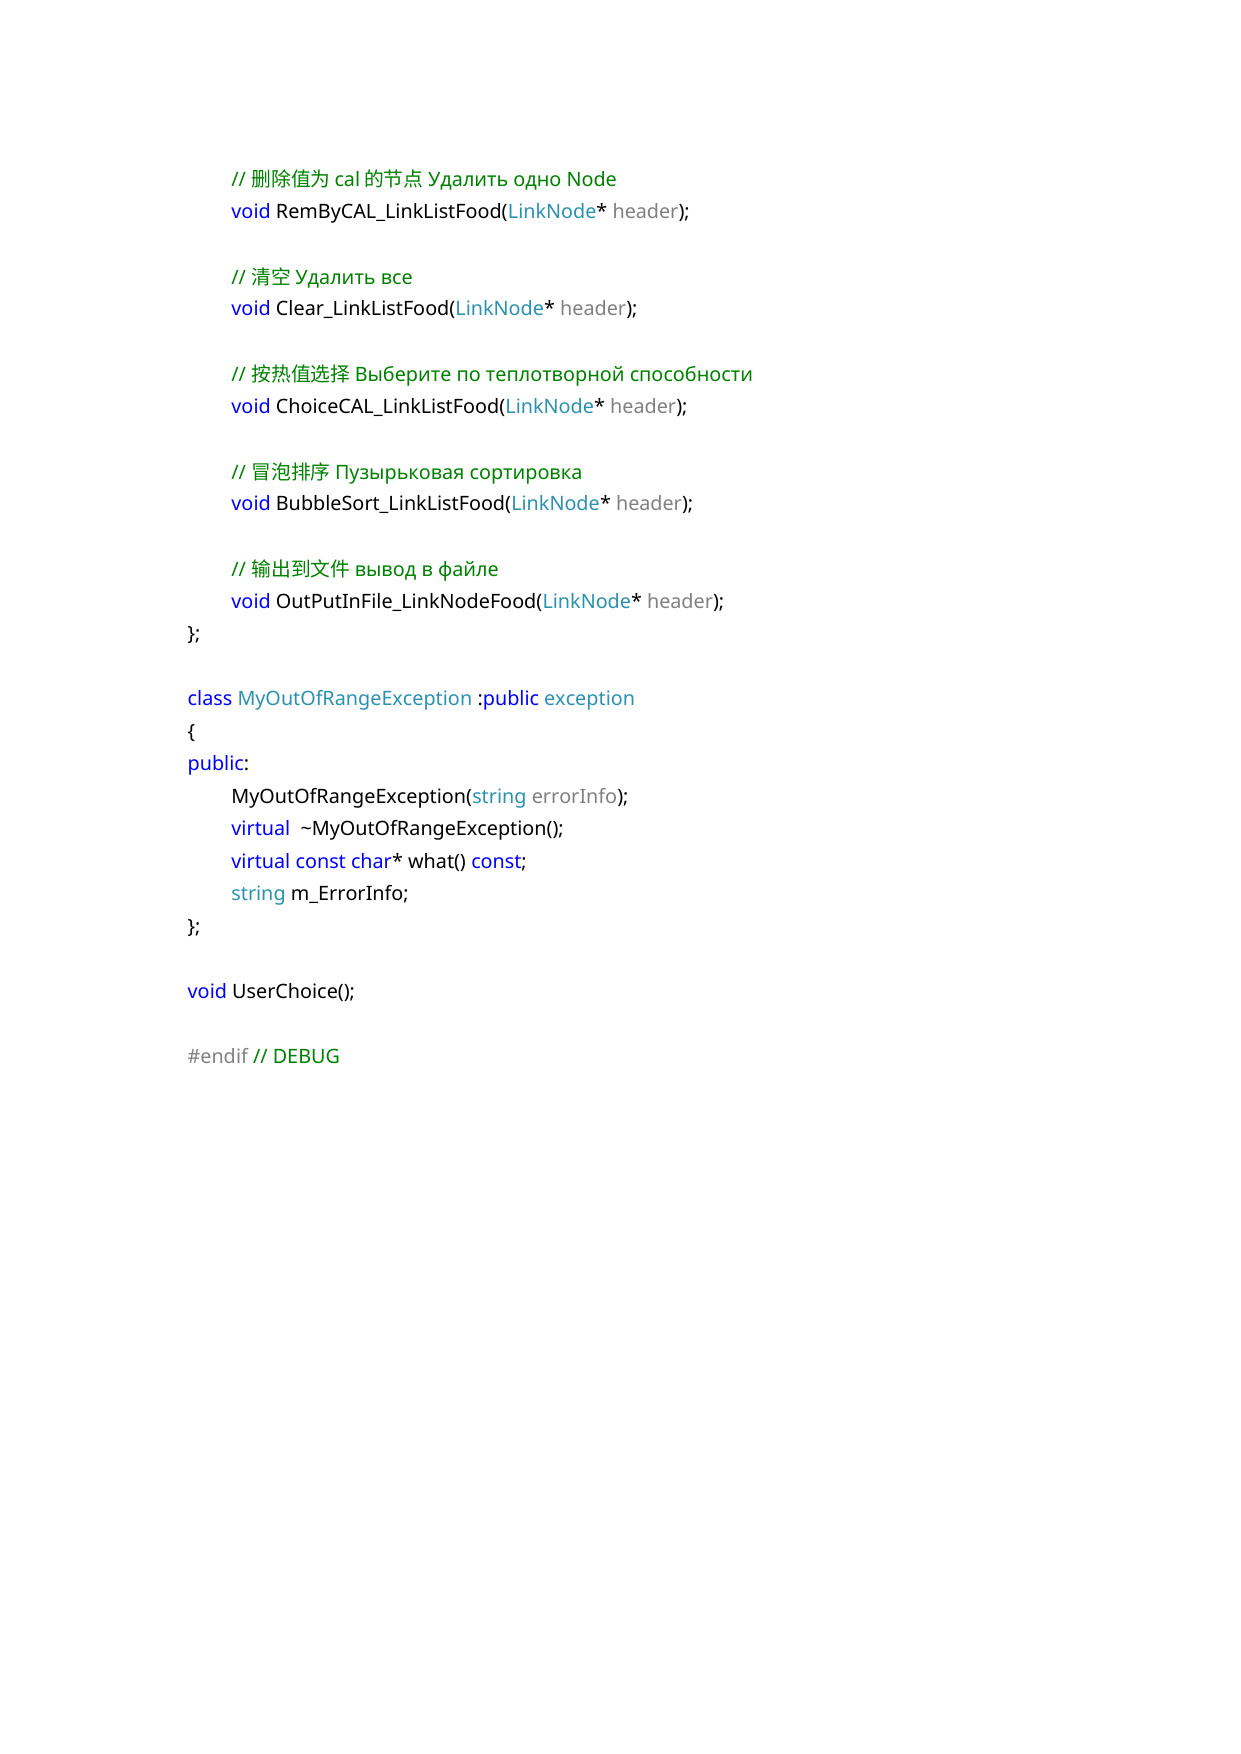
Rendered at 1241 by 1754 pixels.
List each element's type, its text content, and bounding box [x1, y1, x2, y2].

text virtual ~MyOutOfRangeException(); [187, 812, 1053, 844]
text void UserChoice(); [187, 974, 1053, 1007]
text public: [187, 747, 1053, 779]
text virtual const char* what() const; [187, 844, 1053, 877]
text string m_ErrorInfo; [187, 877, 1053, 909]
text #endif // DEBUG [187, 1039, 1053, 1072]
text }; [187, 617, 1053, 649]
text // 输出到文件 вывод в файле [187, 552, 1053, 584]
text // 冒泡排序 Пузырьковая сортировка [187, 454, 1053, 487]
text void RemByCAL_LinkListFood(LinkNode* header); [187, 194, 1053, 227]
text MyOutOfRangeException(string errorInfo); [187, 779, 1053, 812]
text // 清空 Удалить все [187, 259, 1053, 292]
text { [187, 714, 1053, 747]
text }; [187, 909, 1053, 942]
text void Clear_LinkListFood(LinkNode* header); [187, 292, 1053, 324]
text // 按热值选择 Выберите по теплотворной способности [187, 357, 1053, 389]
text void OutPutInFile_LinkNodeFood(LinkNode* header); [187, 584, 1053, 617]
text void BubbleSort_LinkListFood(LinkNode* header); [187, 487, 1053, 519]
text // 删除值为cal的节点 Удалить одно Node [187, 162, 1053, 194]
text class MyOutOfRangeException :public exception [187, 682, 1053, 714]
text void ChoiceCAL_LinkListFood(LinkNode* header); [187, 389, 1053, 422]
